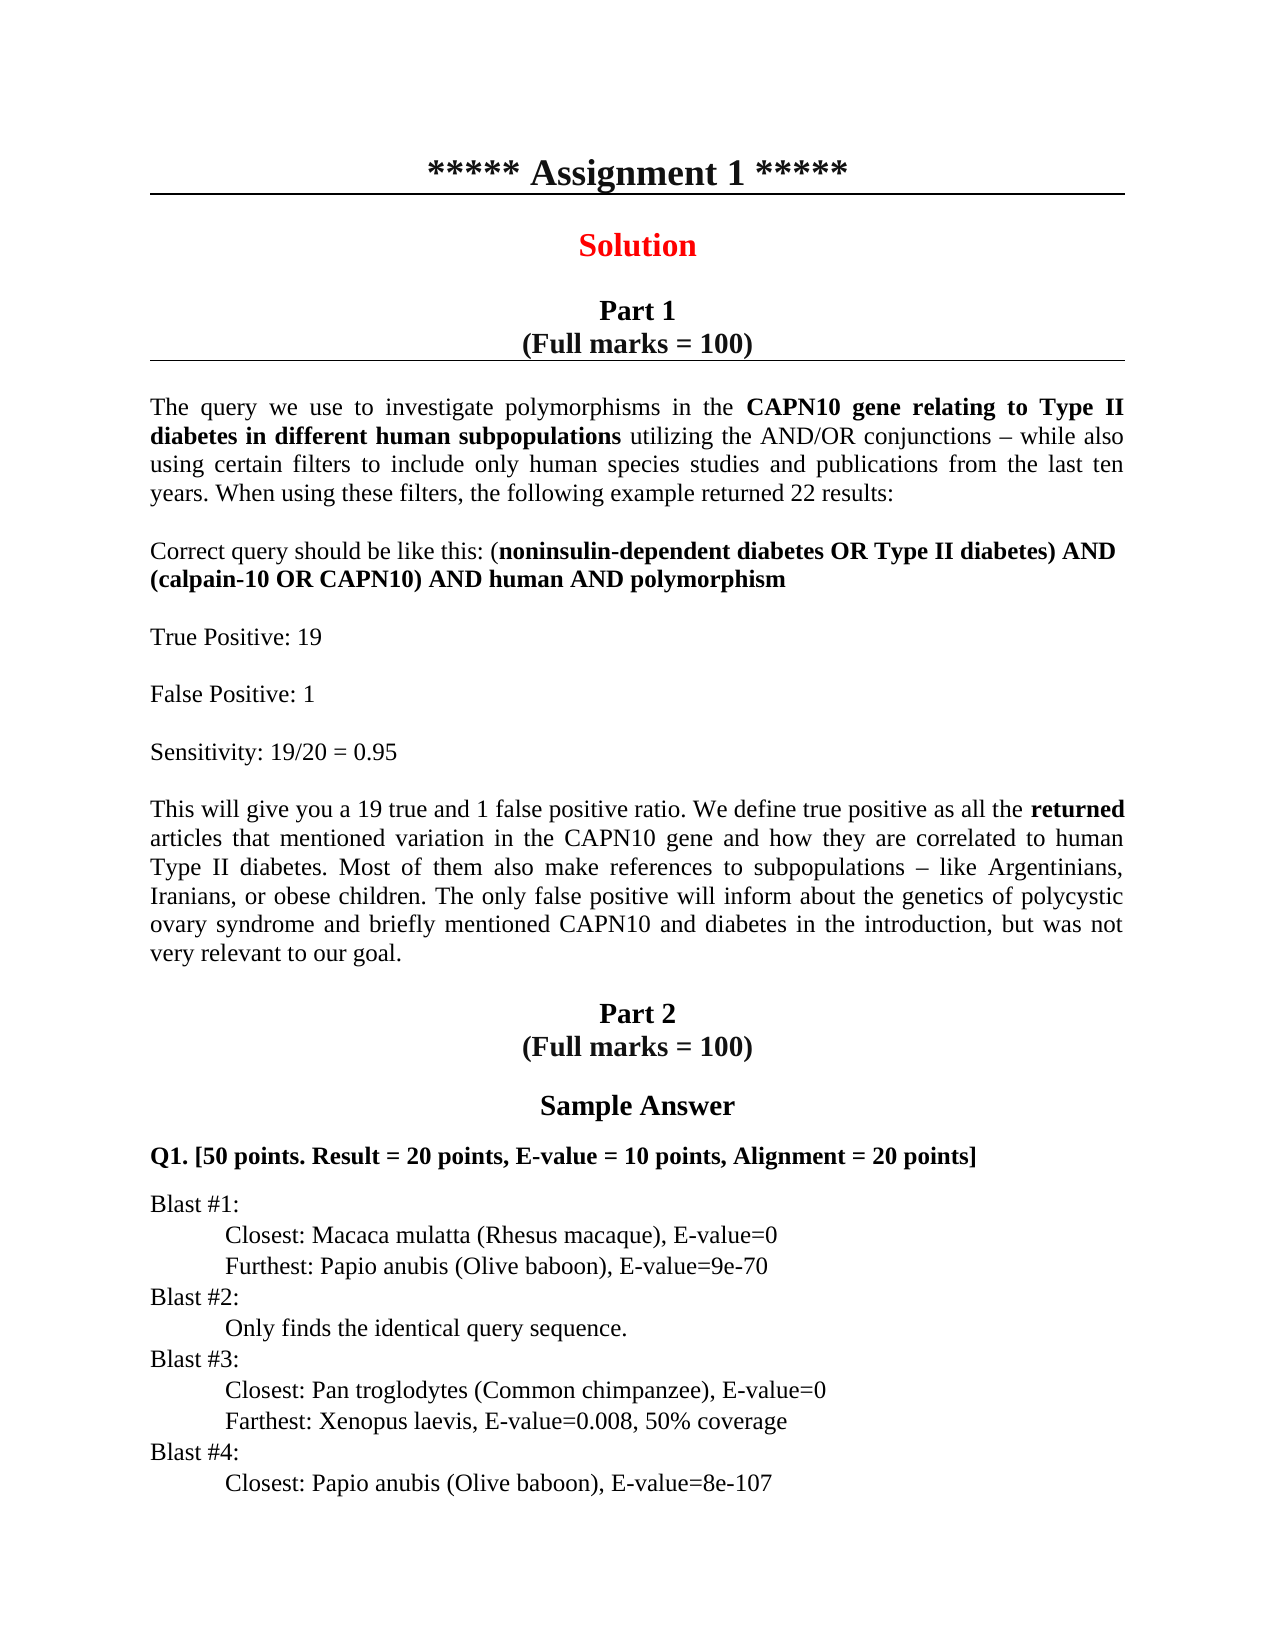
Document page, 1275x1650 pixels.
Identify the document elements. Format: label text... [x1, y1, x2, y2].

text Part 1 [150, 293, 1125, 326]
text Furthest: Papio anubis (Olive baboon), E-value=9e-70 [225, 1251, 1125, 1279]
text Solution [150, 226, 1125, 264]
text Correct query should be like this: (noninsulin-dependent diabetes OR Type II diabetes) AND (calpain-10 OR CAPN10) AND human AND polymorphism [150, 536, 1125, 593]
text Sensitivity: 19/20 = 0.95 [150, 737, 1125, 766]
text Blast #3: [150, 1344, 1125, 1373]
text Closest: Macaca mulatta (Rhesus macaque), E-value=0 [225, 1220, 1125, 1248]
text Closest: Pan troglodytes (Common chimpanzee), E-value=0 [225, 1375, 1125, 1404]
text (Full marks = 100) [150, 326, 1125, 360]
text Blast #2: [150, 1282, 1125, 1311]
text Q1. [50 points. Result = 20 points, E-value = 10 points, Alignment = 20 points] [150, 1141, 1125, 1170]
text Blast #1: [150, 1189, 1125, 1217]
text Farthest: Xenopus laevis, E-value=0.008, 50% coverage [225, 1406, 1125, 1435]
text (Full marks = 100) [150, 1029, 1125, 1063]
text This will give you a 19 true and 1 false positive ratio. We define true positive as all the returned articles that mentioned variation in the CAPN10 gene and how they are correlated to human Type II diabetes. Most of them also make references to subpopulations – like Argentinians, Iranians, or obese children. The only false positive will inform about the genetics of polycystic ovary syndrome and briefly mentioned CAPN10 and diabetes in the introduction, but was not very relevant to our goal. [150, 794, 1125, 967]
text ***** Assignment 1 *****Top of Form [150, 150, 1125, 193]
text True Positive: 19 [150, 622, 1125, 651]
text Sample Answer [150, 1088, 1125, 1122]
text The query we use to investigate polymorphisms in the CAPN10 gene relating to Type II diabetes in different human subpopulations utilizing the AND/OR conjunctions – while also using certain filters to include only human species studies and publications from the last ten years. When using these filters, the following example returned 22 results: [150, 392, 1125, 507]
text Blast #4: [150, 1437, 1125, 1466]
text Closest: Papio anubis (Olive baboon), E-value=8e-107 [225, 1468, 1125, 1497]
text Only finds the identical query sequence. [225, 1313, 1125, 1342]
text False Positive: 1 [150, 679, 1125, 708]
text Part 2 [150, 996, 1125, 1029]
